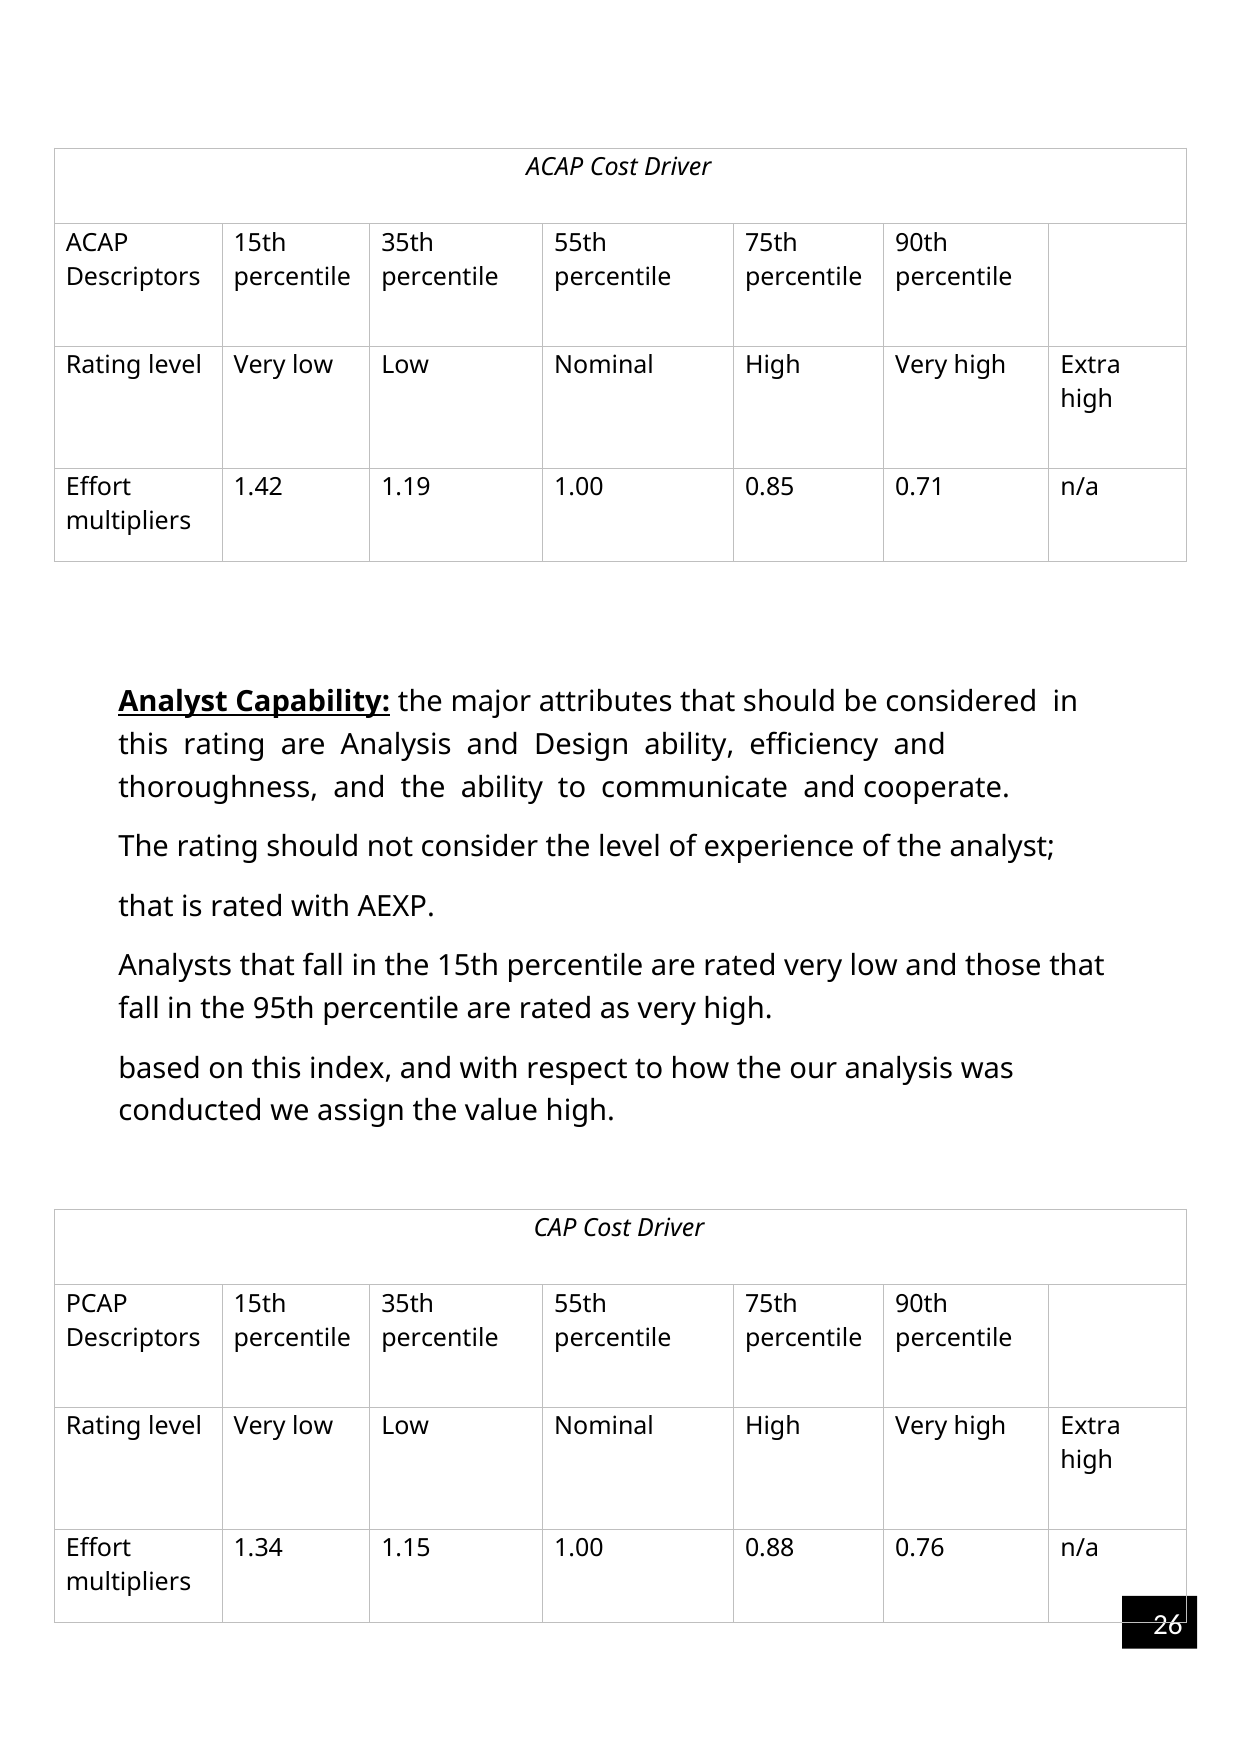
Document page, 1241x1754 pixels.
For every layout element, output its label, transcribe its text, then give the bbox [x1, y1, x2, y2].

table_cell Nominal [543, 347, 733, 468]
table_cell Effort multipliers [55, 1530, 222, 1622]
table_cell Very low [223, 347, 369, 468]
table_cell Very high [884, 347, 1048, 468]
table_cell Effort multipliers [55, 469, 222, 561]
table_cell Extra high [1049, 1408, 1186, 1529]
table_cell 35th percentile [370, 1285, 542, 1407]
table_header ACAP Cost Driver [55, 149, 1186, 223]
table_cell [1049, 224, 1186, 346]
table_cell Extra high [1049, 347, 1186, 468]
table_cell 15th percentile [223, 1285, 369, 1407]
table_cell Nominal [543, 1408, 733, 1529]
table_cell 1.42 [223, 469, 369, 561]
table_cell 0.71 [884, 469, 1048, 561]
table_cell n/a [1049, 1530, 1186, 1622]
table_cell 35th percentile [370, 224, 542, 346]
table_cell High [734, 347, 883, 468]
table_cell Rating level [55, 1408, 222, 1529]
table_cell 0.76 [884, 1530, 1048, 1622]
table_cell n/a [1049, 469, 1186, 561]
table_cell [1049, 1285, 1186, 1407]
text based on this index, and with respect to how the our analysis was conducted we assign the value high. [118, 1047, 1122, 1129]
table_header CAP Cost Driver [55, 1210, 1186, 1284]
text Analyst Capability: the major attributes that should be considered in this rating are Analysis and Design ability, efficiency and thoroughness, and the ability to communicate and cooperate. [118, 681, 1122, 806]
table_cell 15th percentile [223, 224, 369, 346]
table_cell Very high [884, 1408, 1048, 1529]
table_cell 55th percentile [543, 224, 733, 346]
table_cell Low [370, 347, 542, 468]
table_cell 1.19 [370, 469, 542, 561]
text The rating should not consider the level of experience of the analyst; [118, 826, 1122, 865]
table_cell ACAP Descriptors [55, 224, 222, 346]
table_cell Rating level [55, 347, 222, 468]
table_cell PCAP Descriptors [55, 1285, 222, 1407]
table_cell 0.88 [734, 1530, 883, 1622]
table_cell Low [370, 1408, 542, 1529]
text that is rated with AEXP. [118, 885, 1122, 925]
table_cell 0.85 [734, 469, 883, 561]
table_cell 1.15 [370, 1530, 542, 1622]
text Analysts that fall in the 15th percentile are rated very low and those that fall in the 95th percentile are rated as very high. [118, 944, 1122, 1027]
table_cell 75th percentile [734, 224, 883, 346]
table_cell 1.34 [223, 1530, 369, 1622]
table_cell 55th percentile [543, 1285, 733, 1407]
table_cell 90th percentile [884, 1285, 1048, 1407]
table_cell High [734, 1408, 883, 1529]
table_cell 1.00 [543, 1530, 733, 1622]
table_cell 75th percentile [734, 1285, 883, 1407]
table_cell 90th percentile [884, 224, 1048, 346]
table_cell 1.00 [543, 469, 733, 561]
table_cell Very low [223, 1408, 369, 1529]
